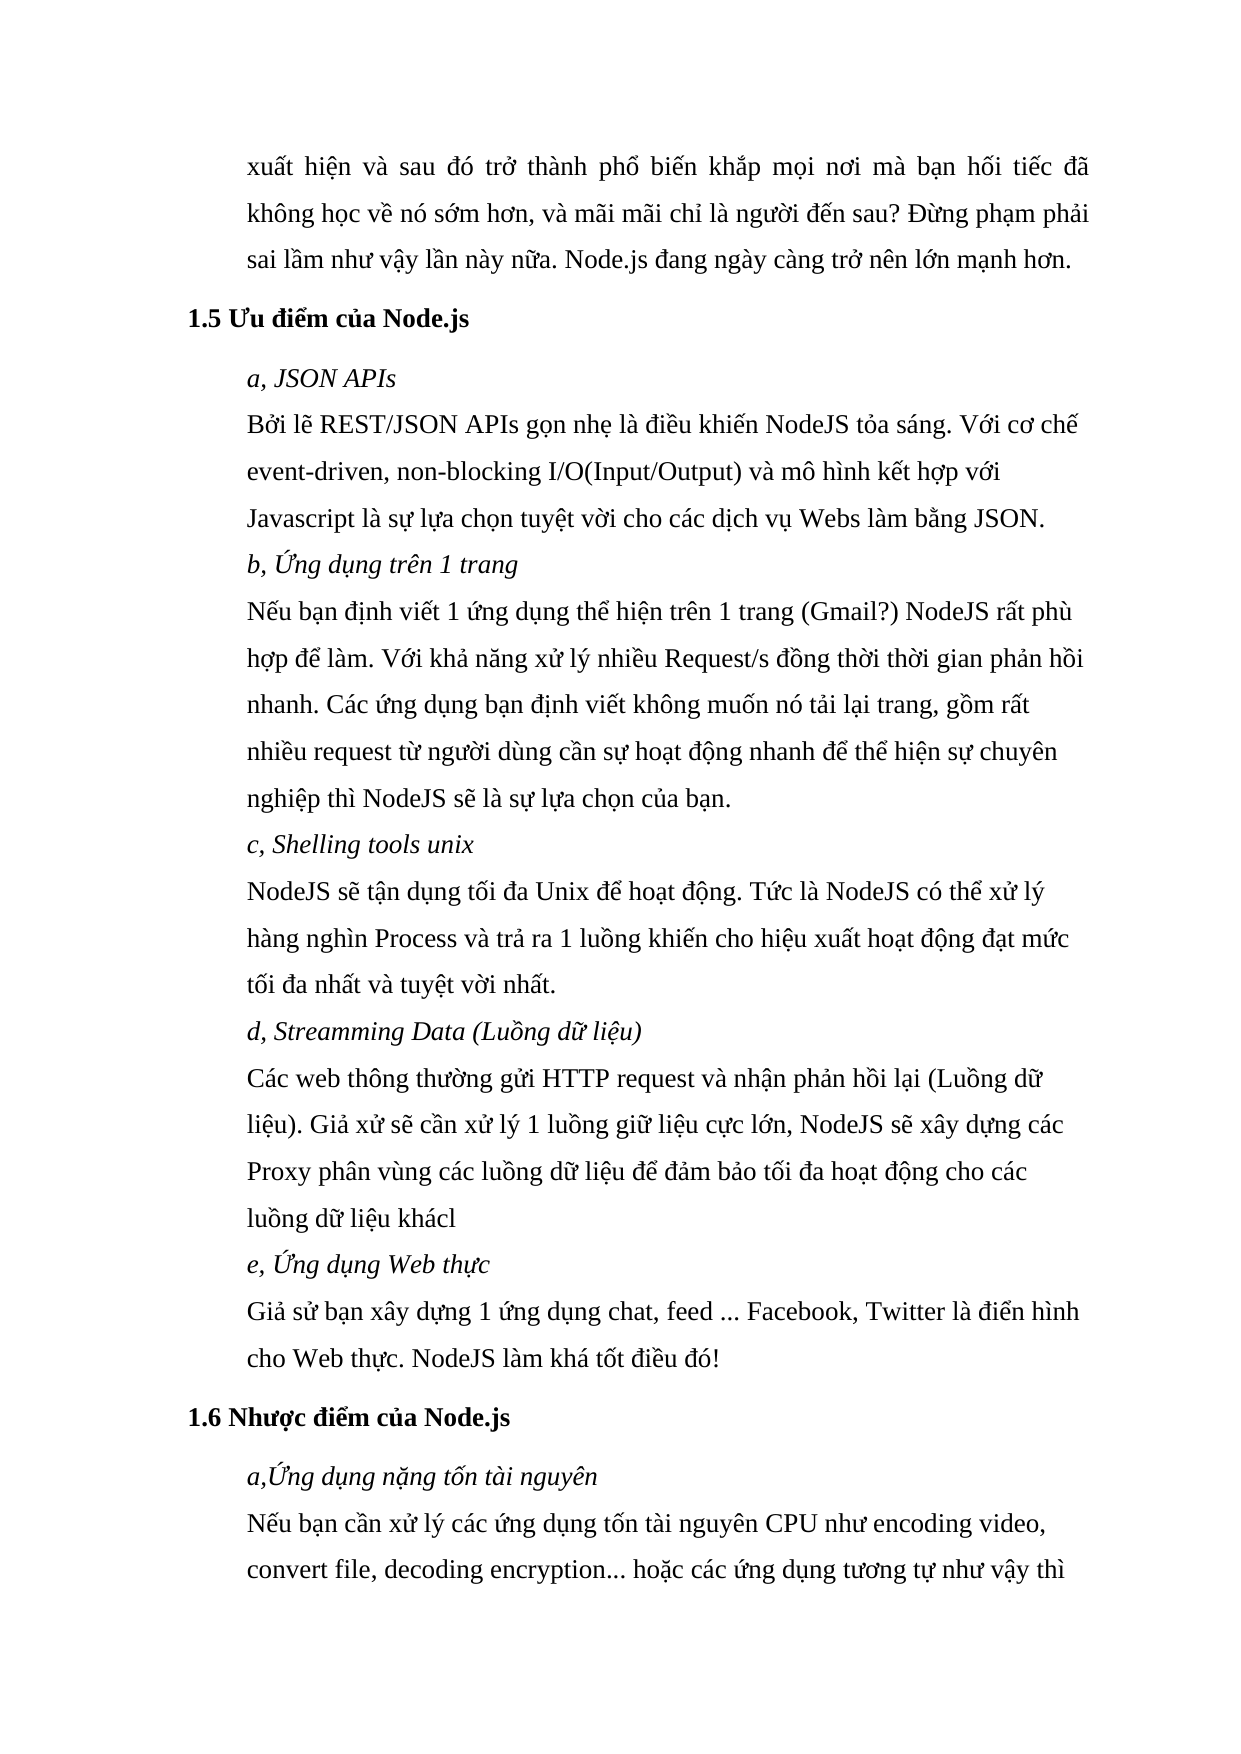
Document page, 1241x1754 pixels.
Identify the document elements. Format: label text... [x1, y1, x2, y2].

list 1.5 Ưu điểm của Node.js [187, 302, 1090, 334]
list 1.6 Nhược điểm của Node.js [187, 1401, 1090, 1432]
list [247, 150, 1090, 274]
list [247, 1460, 1090, 1584]
list a, JSON APIs Bởi lẽ REST/JSON APIs gọn nhẹ là điều khiến NodeJS tỏa sáng. Với cơ chế event-driven, non-blocking I/O(Input/Output) và mô hình kết hợp với Javascript là sự lựa chọn tuyệt vời cho các dịch vụ Webs làm bằng JSON. b, Ứng dụng trên 1 trang Nếu bạn định viết 1 ứng dụng thể hiện trên 1 trang (Gmail?) NodeJS rất phù hợp để làm. Với khả năng xử lý nhiều Request/s đồng thời thời gian phản hồi nhanh. Các ứng dụng bạn định viết không muốn nó tải lại trang, gồm rất nhiều request từ người dùng cần sự hoạt động nhanh để thể hiện sự chuyên nghiệp thì NodeJS sẽ là sự lựa chọn của bạn. c, Shelling tools unix NodeJS sẽ tận dụng tối đa Unix để hoạt động. Tức là NodeJS có thể xử lý hàng nghìn Process và trả ra 1 luồng khiến cho hiệu xuất hoạt động đạt mức tối đa nhất và tuyệt vời nhất. d, Streamming Data (Luồng dữ liệu) Các web thông thường gửi HTTP request và nhận phản hồi lại (Luồng dữ liệu). Giả xử sẽ cần xử lý 1 luồng giữ liệu cực lớn, NodeJS sẽ xây dựng các Proxy phân vùng các luồng dữ liệu để đảm bảo tối đa hoạt động cho các luồng dữ liệu khácl e, Ứng dụng Web thực Giả sử bạn xây dựng 1 ứng dụng chat, feed ... Facebook, Twitter là điển hình cho Web thực. NodeJS làm khá tốt điều đó! [247, 362, 1090, 1373]
